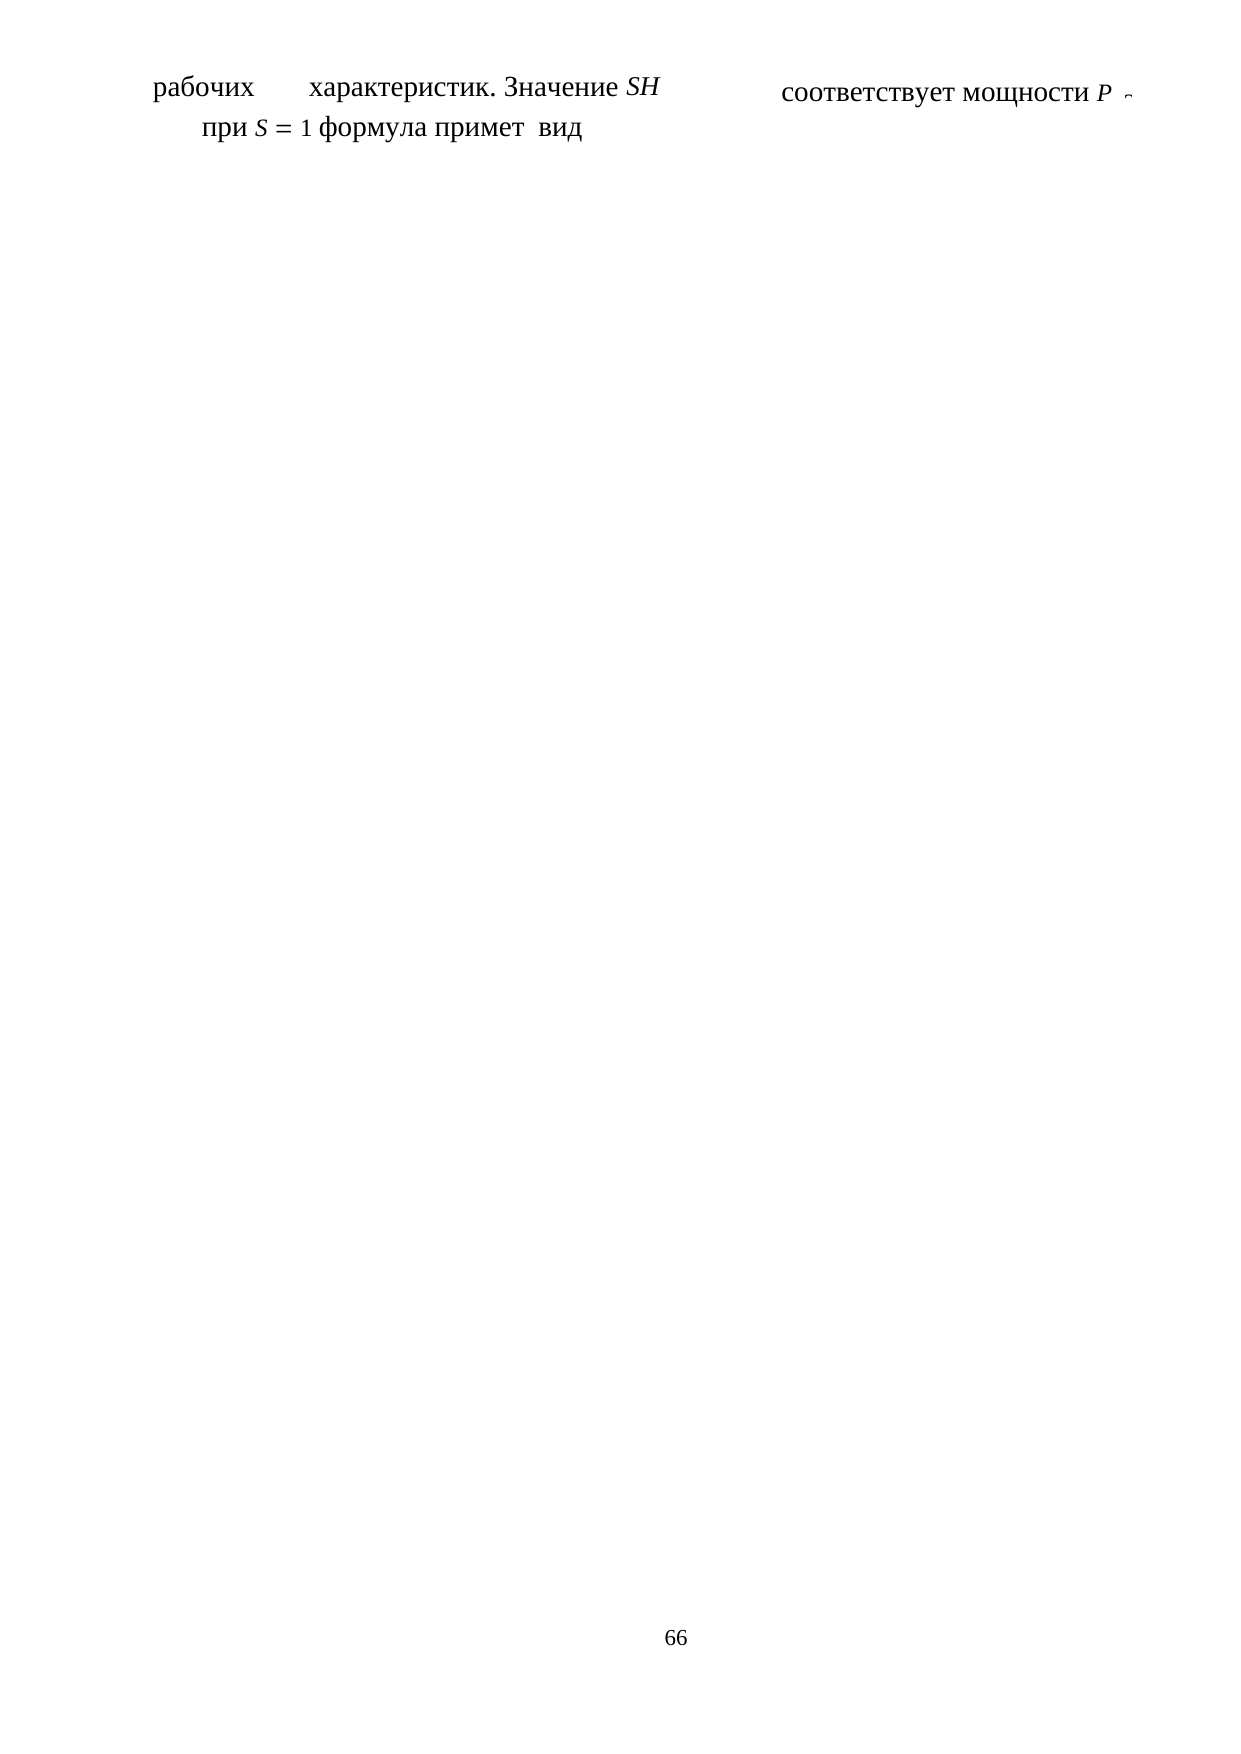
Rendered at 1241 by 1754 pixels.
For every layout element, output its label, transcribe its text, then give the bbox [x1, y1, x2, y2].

text рабочих характеристик. Значение SH [153, 69, 298, 102]
text рабочих характеристик. Значение SH [308, 69, 767, 102]
text при S  1 формула примет вид [202, 109, 1178, 142]
text соответствует мощности P [781, 74, 1178, 108]
